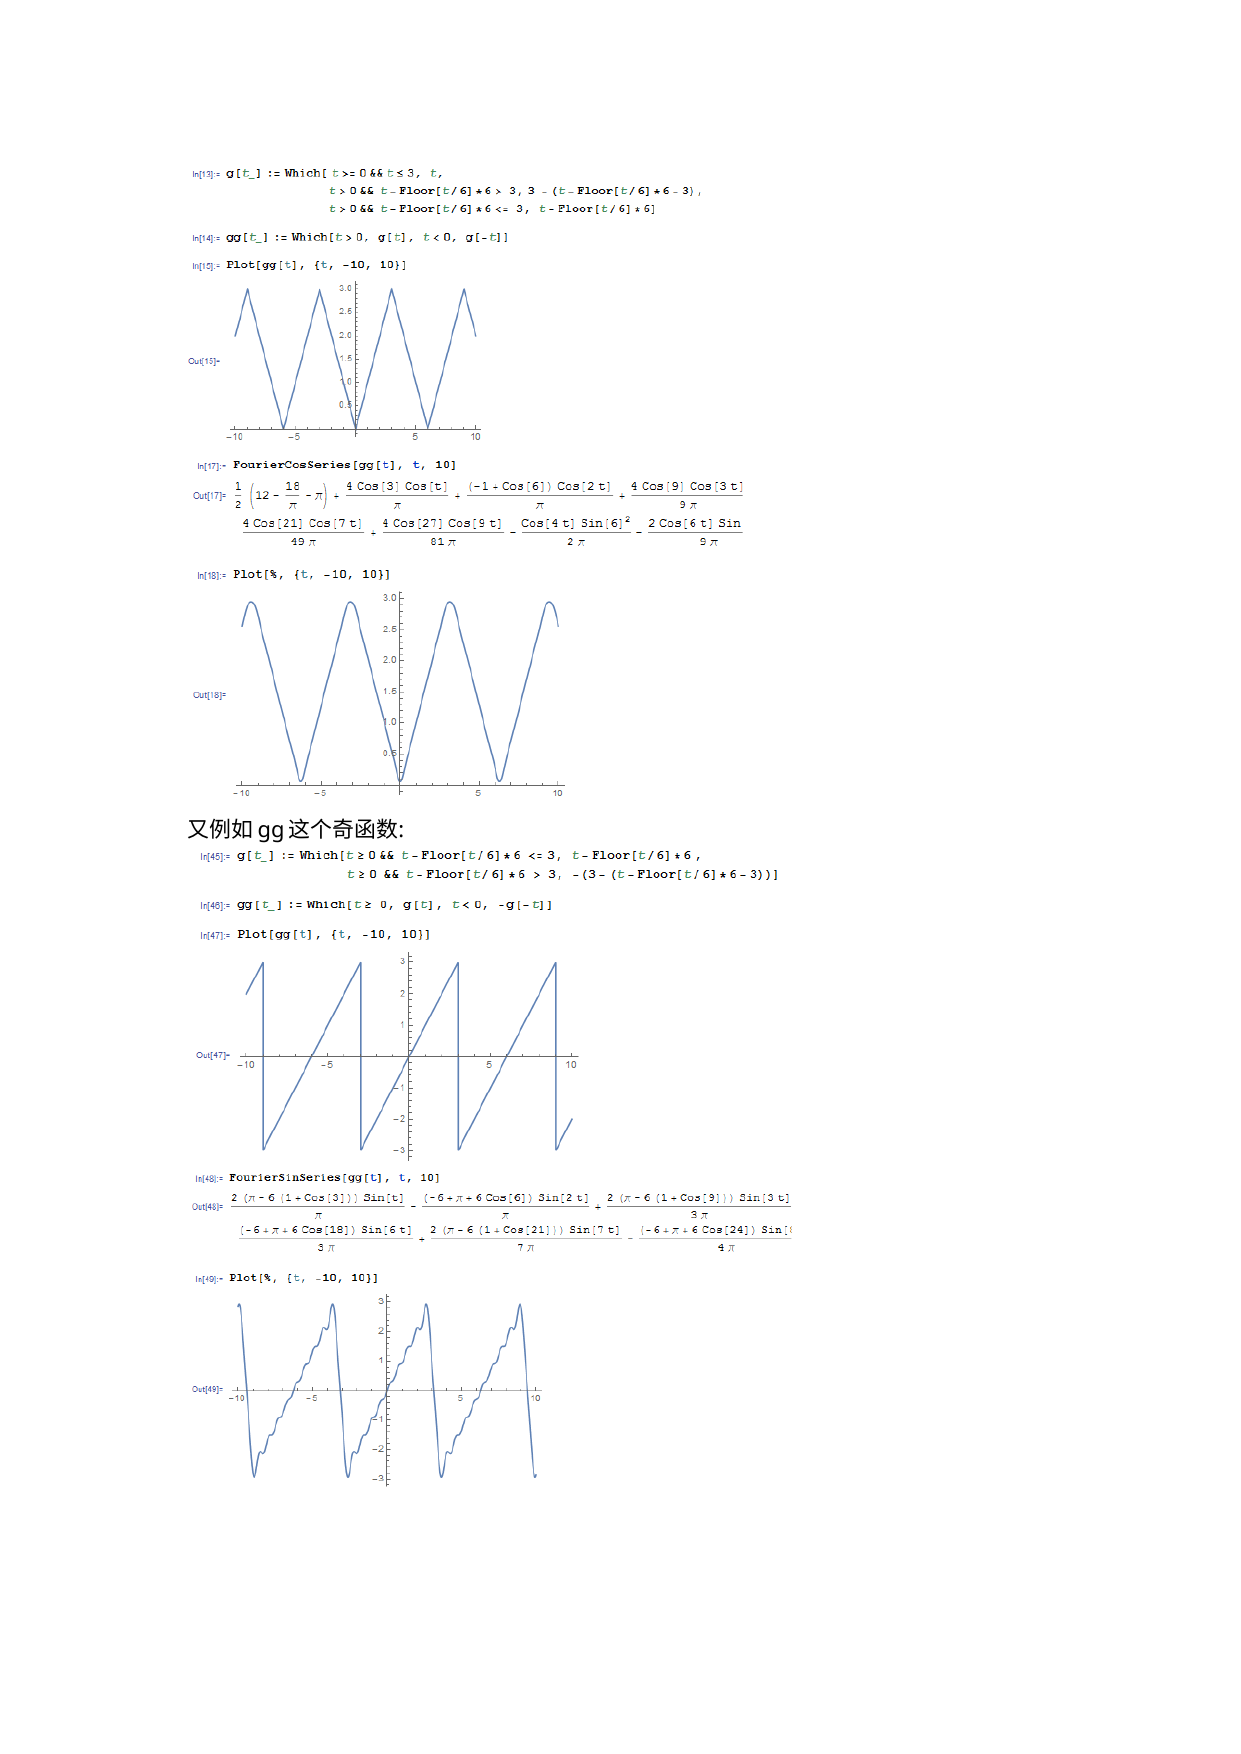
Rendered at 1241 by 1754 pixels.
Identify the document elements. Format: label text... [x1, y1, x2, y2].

picture [187, 162, 754, 449]
picture [187, 454, 743, 805]
picture [187, 844, 794, 1487]
text 又例如gg这个奇函数: [187, 812, 1053, 844]
